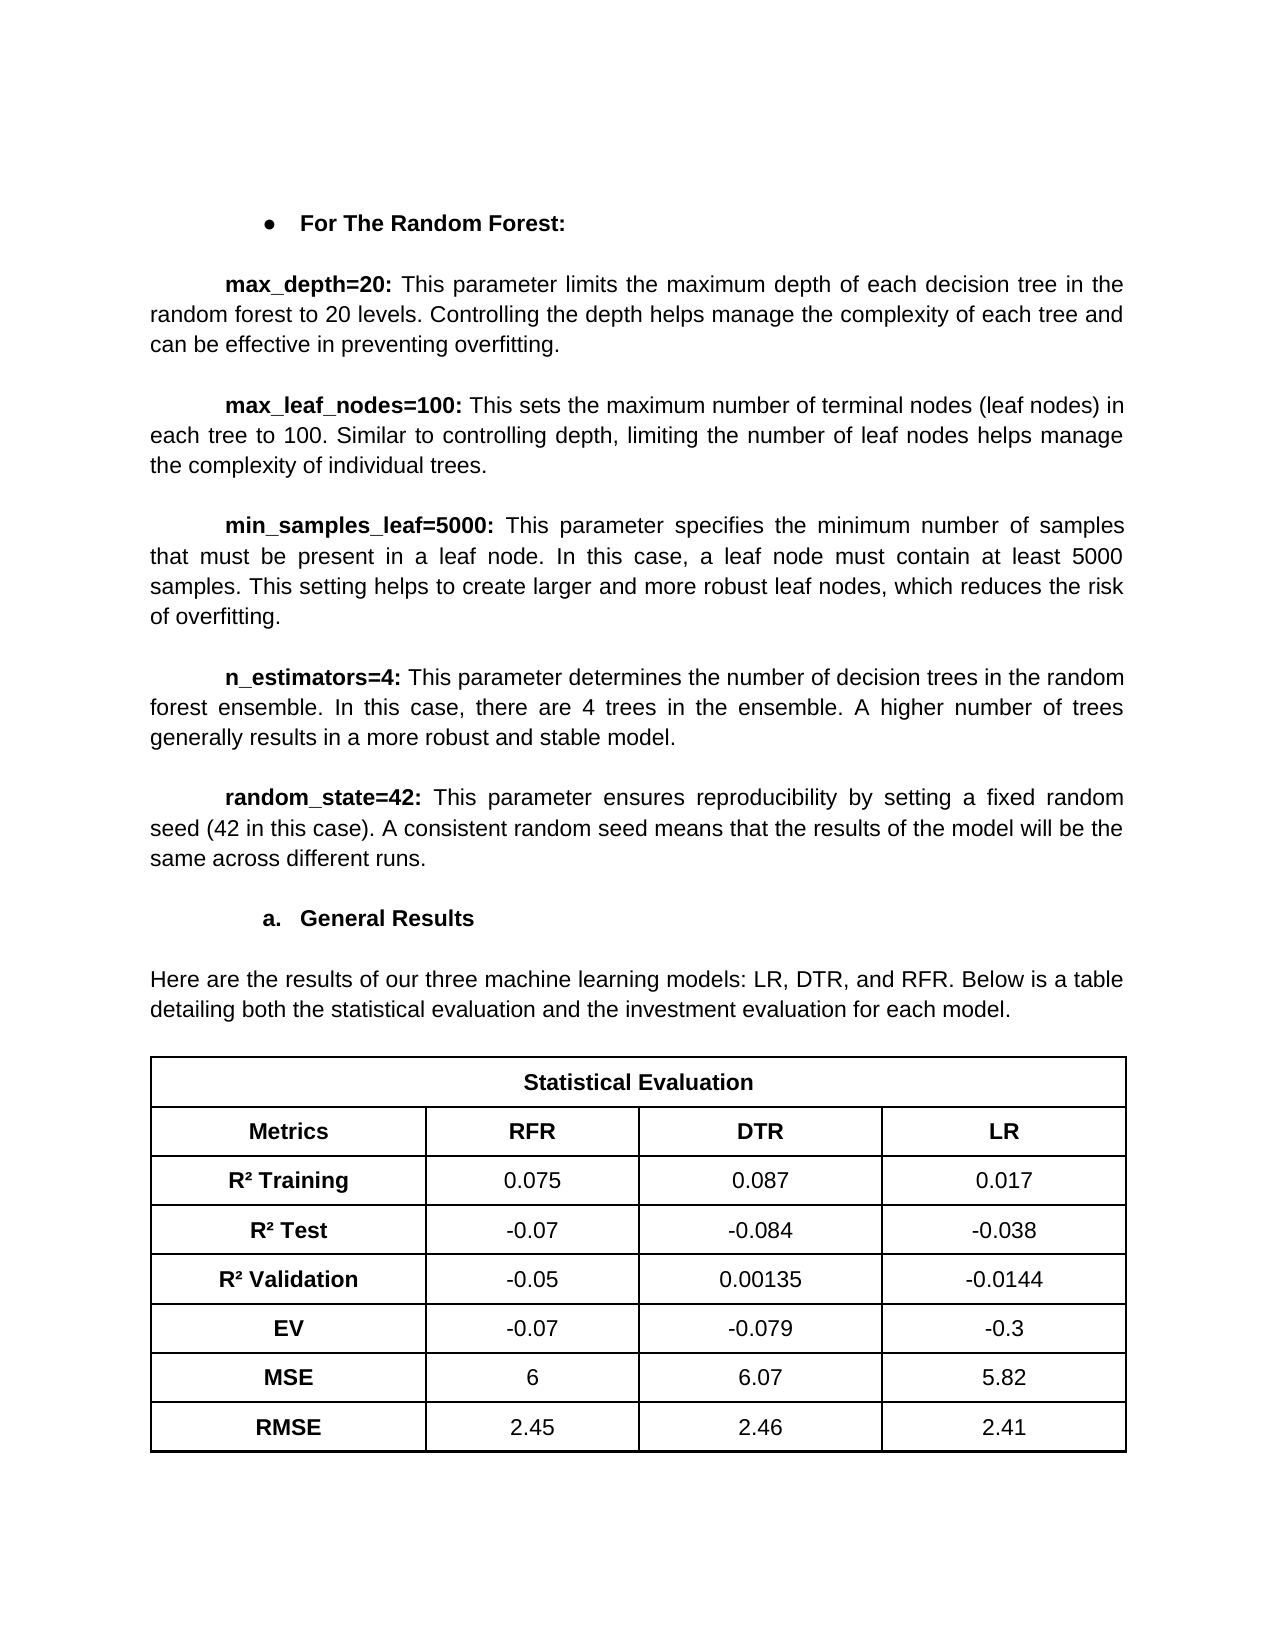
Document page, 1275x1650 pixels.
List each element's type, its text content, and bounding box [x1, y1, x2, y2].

table_cell 0.087 [640, 1157, 881, 1204]
table_cell 5.82 [883, 1354, 1125, 1401]
table_cell DTR [640, 1108, 881, 1155]
table_cell 0.075 [427, 1157, 638, 1204]
table_cell 2.45 [427, 1403, 638, 1450]
text max_depth=20: This parameter limits the maximum depth of each decision tree in the random forest to 20 levels. Controlling the depth helps manage the complexity of each tree and can be effective in preventing overfitting. [150, 271, 1125, 358]
table_header Statistical Evaluation [152, 1058, 1125, 1106]
table_cell -0.05 [427, 1255, 638, 1303]
text max_leaf_nodes=100: This sets the maximum number of terminal nodes (leaf nodes) in each tree to 100. Similar to controlling depth, limiting the number of leaf nodes helps manage the complexity of individual trees. [150, 392, 1125, 478]
table_cell -0.084 [640, 1206, 881, 1253]
list General Results [262, 905, 1125, 932]
table_cell EV [152, 1305, 425, 1352]
table_cell 0.00135 [640, 1255, 881, 1303]
table_cell -0.038 [883, 1206, 1125, 1253]
table_cell -0.3 [883, 1305, 1125, 1352]
table_cell MSE [152, 1354, 425, 1401]
table_cell LR [883, 1108, 1125, 1155]
text Here are the results of our three machine learning models: LR, DTR, and RFR. Below is a table detailing both the statistical evaluation and the investment evaluation for each model. [150, 966, 1125, 1022]
table_cell 0.017 [883, 1157, 1125, 1204]
table_cell R² Training [152, 1157, 425, 1204]
table_cell 2.46 [640, 1403, 881, 1450]
text n_estimators=4: This parameter determines the number of decision trees in the random forest ensemble. In this case, there are 4 trees in the ensemble. A higher number of trees generally results in a more robust and stable model. [150, 663, 1125, 750]
text random_state=42: This parameter ensures reproducibility by setting a fixed random seed (42 in this case). A consistent random seed means that the results of the model will be the same across different runs. [150, 784, 1125, 871]
table_cell -0.07 [427, 1305, 638, 1352]
list For The Random Forest: [262, 210, 1125, 237]
table_cell 6 [427, 1354, 638, 1401]
table_cell RFR [427, 1108, 638, 1155]
table_cell R² Validation [152, 1255, 425, 1303]
table_cell RMSE [152, 1403, 425, 1450]
table_cell R² Test [152, 1206, 425, 1253]
table_cell Metrics [152, 1108, 425, 1155]
table_cell -0.0144 [883, 1255, 1125, 1303]
table_cell 6.07 [640, 1354, 881, 1401]
text min_samples_leaf=5000: This parameter specifies the minimum number of samples that must be present in a leaf node. In this case, a leaf node must contain at least 5000 samples. This setting helps to create larger and more robust leaf nodes, which reduces the risk of overfitting. [150, 512, 1125, 629]
table_cell -0.07 [427, 1206, 638, 1253]
table_cell -0.079 [640, 1305, 881, 1352]
table_cell 2.41 [883, 1403, 1125, 1450]
